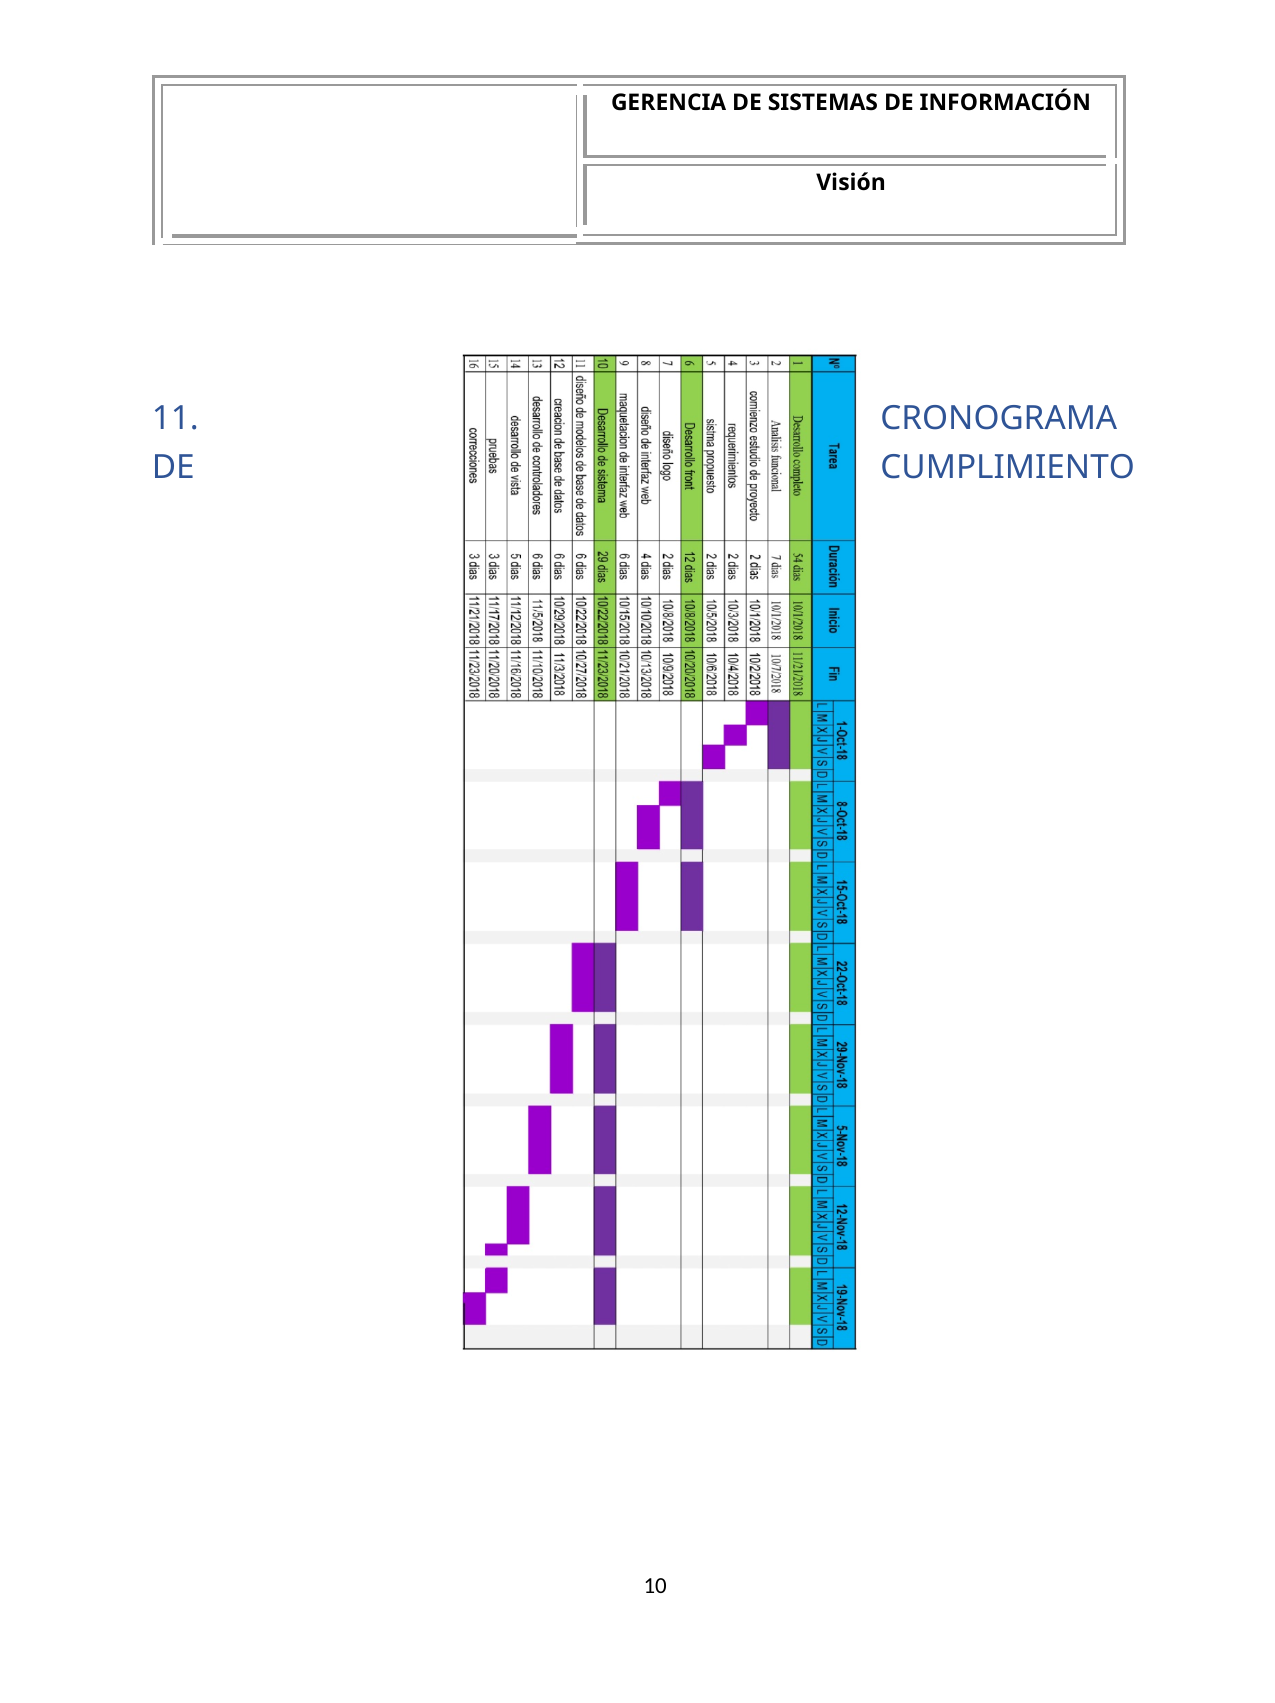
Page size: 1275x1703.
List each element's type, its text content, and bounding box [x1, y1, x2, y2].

subtitle 11. CRONOGRAMA DE CUMPLIMIENTO [861, 394, 1158, 488]
subtitle 11. CRONOGRAMA DE CUMPLIMIENTO [152, 394, 462, 488]
picture [462, 350, 861, 1354]
